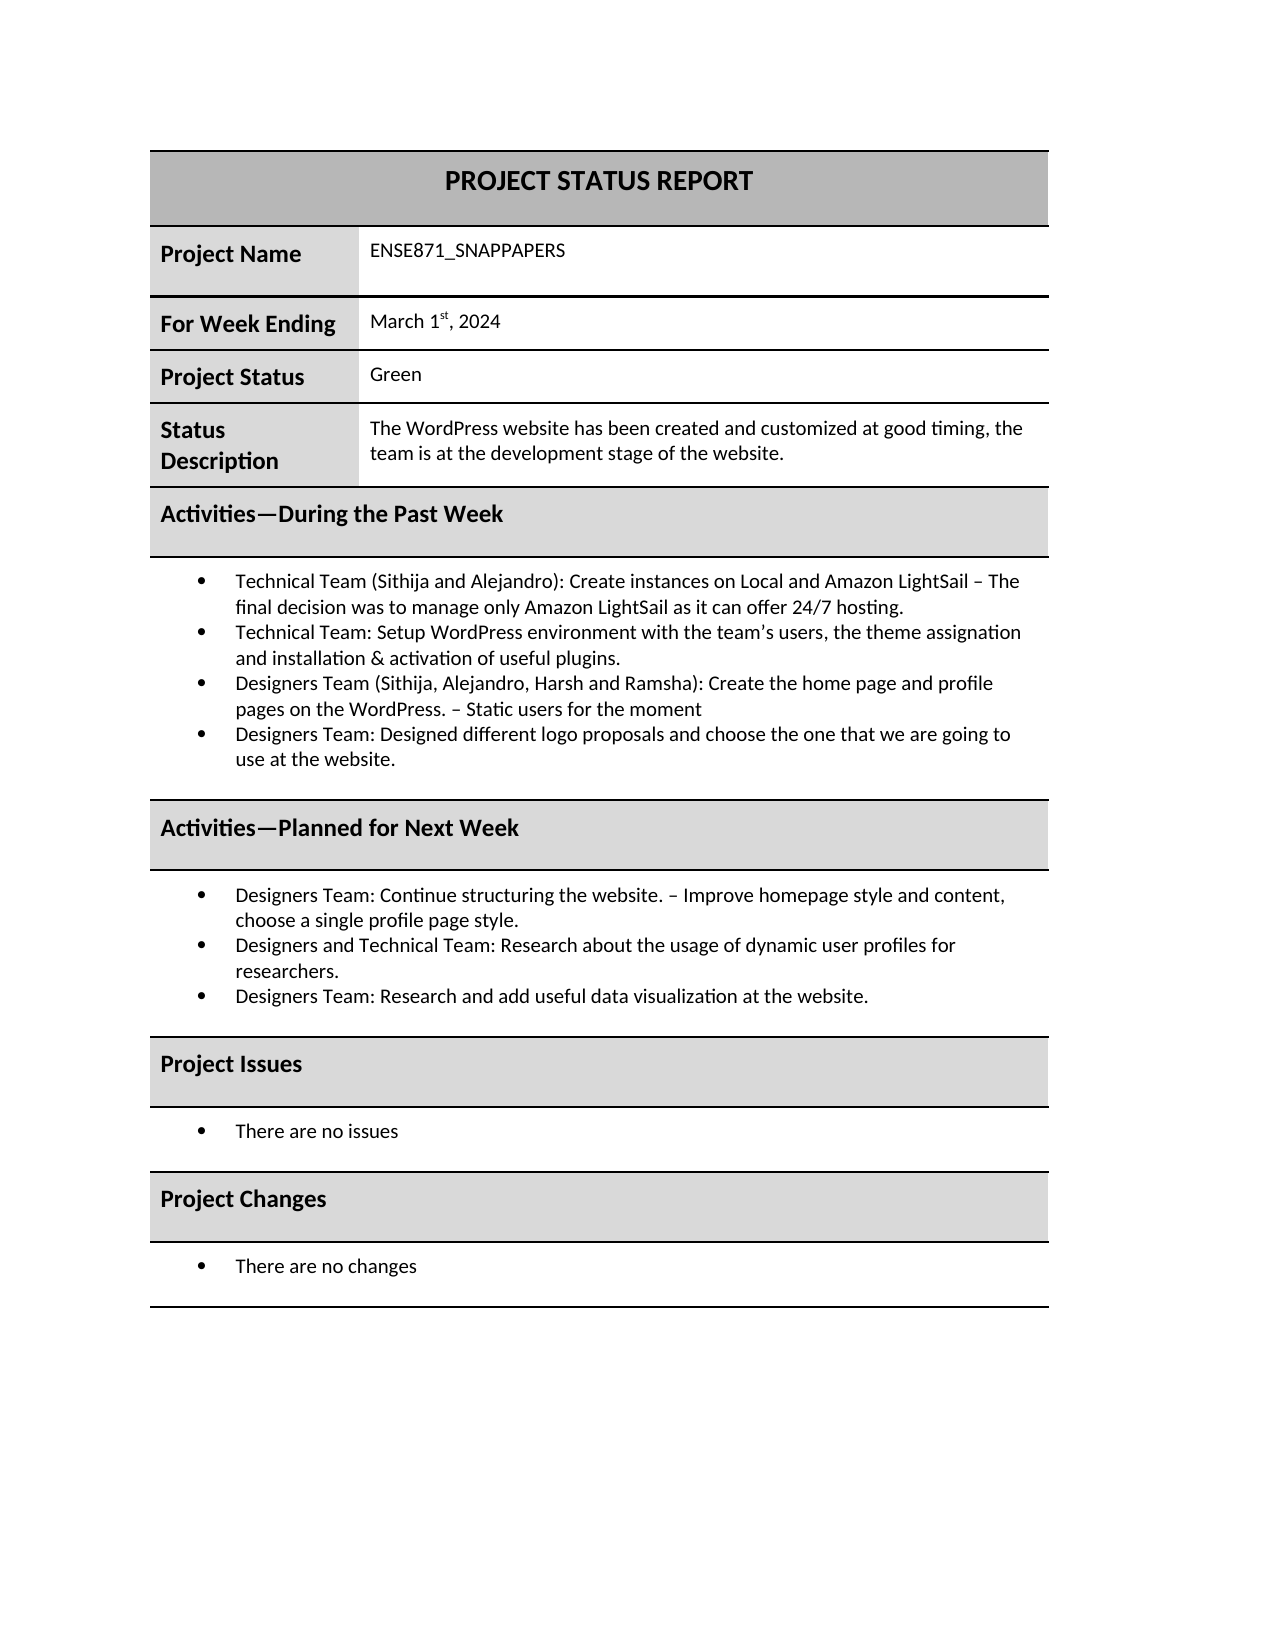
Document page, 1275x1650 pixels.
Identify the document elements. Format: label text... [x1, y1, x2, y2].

table_cell ENSE871_SNAPPAPERS [359, 227, 1048, 295]
table_cell Project Changes [150, 1173, 1048, 1241]
table_cell Designers Team: Continue structuring the website. – Improve homepage style and content, choose a single profile page style. Designers and Technical Team: Research about the usage of dynamic user profiles for researchers. Designers Team: Research and add useful data visualization at the website. [150, 871, 1048, 1036]
table_cell Project Name [150, 227, 359, 295]
table_cell Activities—During the Past Week [150, 488, 1048, 556]
table_cell Green [359, 351, 1048, 402]
table_cell The WordPress website has been created and customized at good timing, the team is at the development stage of the website. [359, 404, 1048, 486]
table_cell Technical Team (Sithija and Alejandro): Create instances on Local and Amazon LightSail – The final decision was to manage only Amazon LightSail as it can offer 24/7 hosting. Technical Team: Setup WordPress environment with the team’s users, the theme assignation and installation & activation of useful plugins. Designers Team (Sithija, Alejandro, Harsh and Ramsha): Create the home page and profile pages on the WordPress. – Static users for the moment Designers Team: Designed different logo proposals and choose the one that we are going to use at the website. [150, 558, 1048, 799]
table_cell For Week Ending [150, 298, 359, 349]
table_cell Project Issues [150, 1038, 1048, 1106]
table_cell Status Description [150, 404, 359, 486]
table_cell Activities—Planned for Next Week [150, 801, 1048, 869]
table_cell March 1st, 2024 [359, 298, 1048, 349]
table_cell Project Status [150, 351, 359, 402]
table_cell There are no changes [150, 1243, 1048, 1306]
table_header Project Status Report [150, 152, 1048, 225]
table_cell There are no issues [150, 1108, 1048, 1171]
